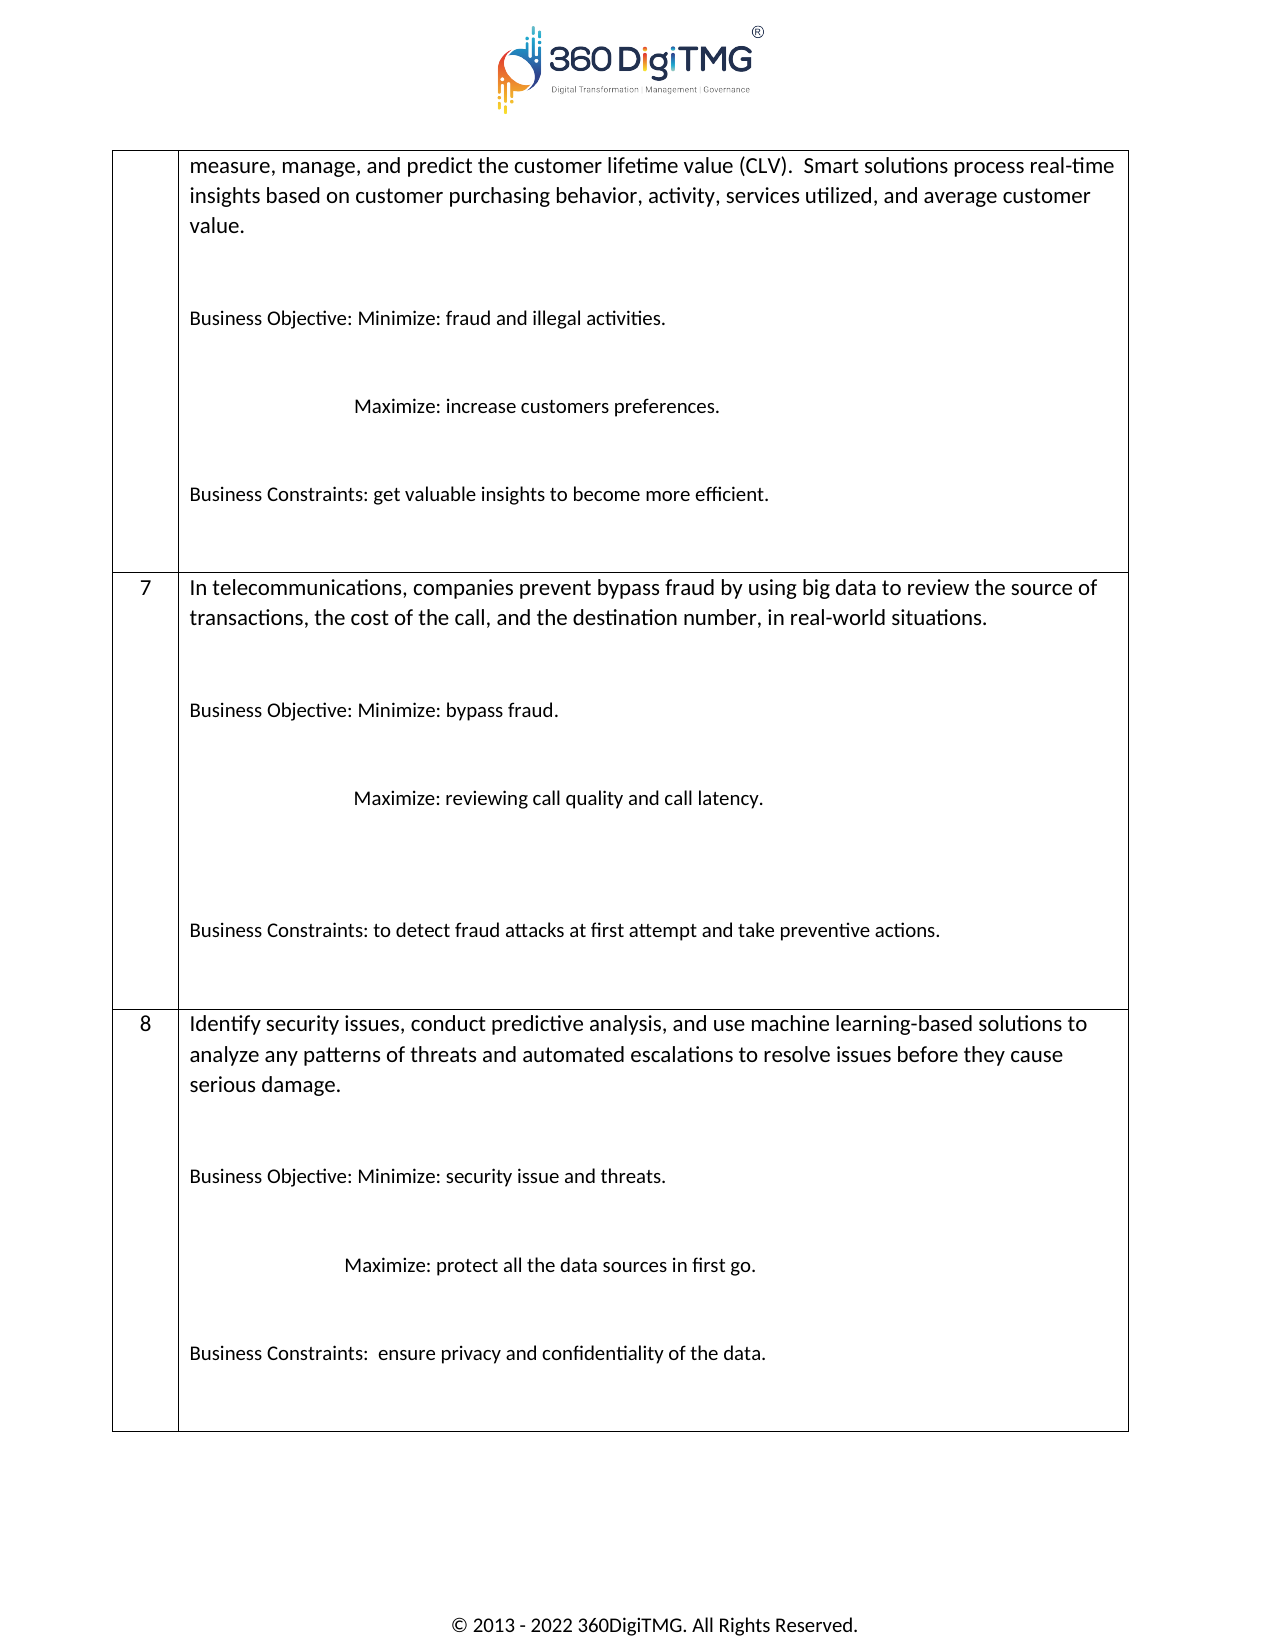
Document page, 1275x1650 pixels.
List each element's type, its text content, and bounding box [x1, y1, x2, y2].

table_cell 6 [113, 151, 178, 572]
picture [493, 21, 768, 119]
table_cell 8 [113, 1010, 178, 1431]
table_cell 7 [113, 573, 178, 1008]
table_cell In telecommunications, companies prevent bypass fraud by using big data to review the source of transactions, the cost of the call, and the destination number, in real-world situations. Business Objective: Minimize: bypass fraud. Maximize: reviewing call quality and call latency. Business Constraints: to detect fraud attacks at first attempt and take preventive actions. [179, 573, 1128, 1008]
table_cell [179, 151, 1128, 572]
table_cell Identify security issues, conduct predictive analysis, and use machine learning-based solutions to analyze any patterns of threats and automated escalations to resolve issues before they cause serious damage. Business Objective: Minimize: security issue and threats. Maximize: protect all the data sources in first go. Business Constraints: ensure privacy and confidentiality of the data. [179, 1010, 1128, 1431]
